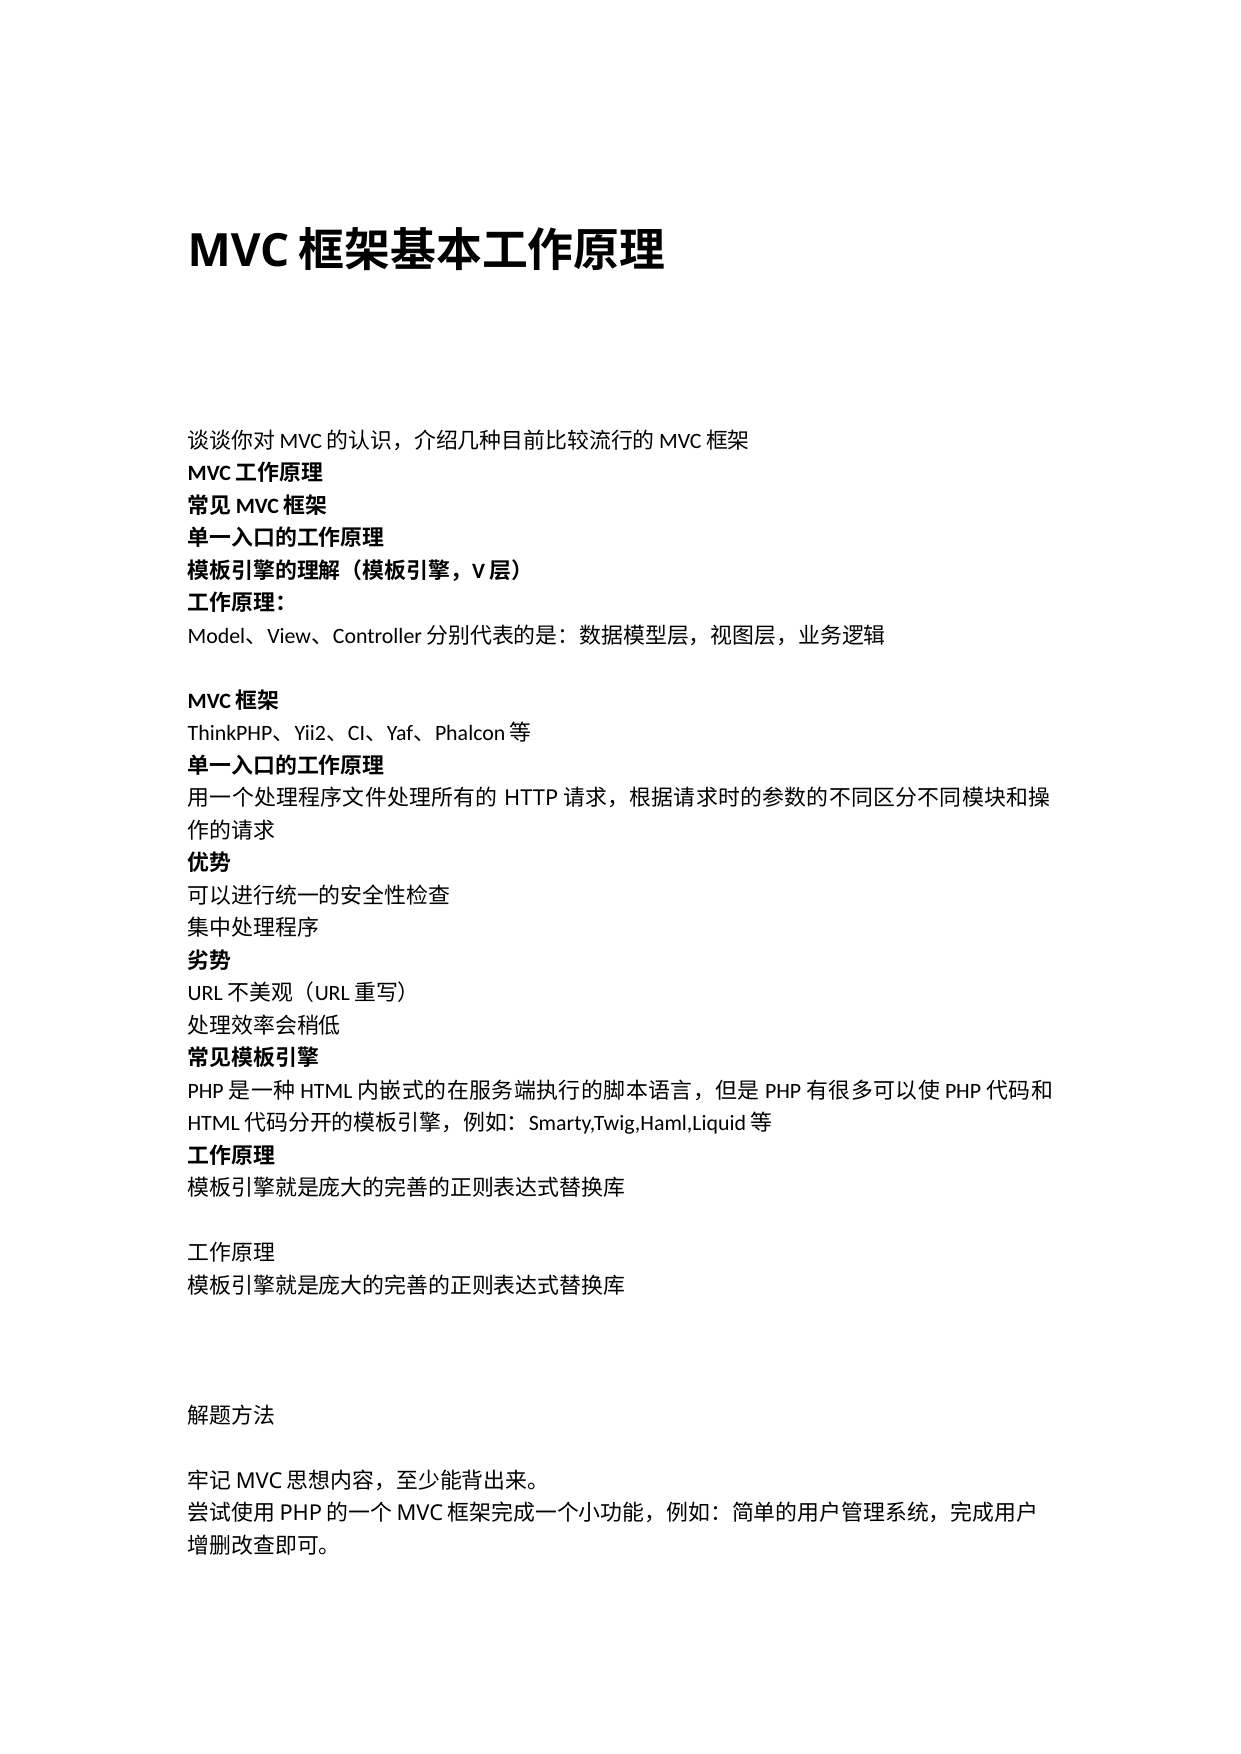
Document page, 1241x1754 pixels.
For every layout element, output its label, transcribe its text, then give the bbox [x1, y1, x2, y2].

text ThinkPHP、Yii2、CI、Yaf、Phalcon等 [187, 715, 1053, 747]
text Model、View、Controller分别代表的是：数据模型层，视图层，业务逻辑 [187, 617, 1053, 650]
subtitle MVC框架基本工作原理 [187, 197, 1053, 295]
text MVC框架 [187, 682, 1053, 715]
text 谈谈你对MVC的认识，介绍几种目前比较流行的MVC框架 [187, 422, 1053, 455]
text 常见MVC框架 [187, 487, 1053, 520]
text 常见模板引擎 [187, 1040, 1053, 1072]
text 工作原理 [187, 1235, 1053, 1267]
text 工作原理： [187, 585, 1053, 617]
text 单一入口的工作原理 [187, 747, 1053, 780]
text 单一入口的工作原理 [187, 520, 1053, 552]
text 模板引擎就是庞大的完善的正则表达式替换库 [187, 1170, 1053, 1202]
text 解题方法 [187, 1397, 1053, 1430]
text PHP是一种HTML内嵌式的在服务端执行的脚本语言，但是PHP有很多可以使PHP代码和HTML代码分开的模板引擎，例如：Smarty,Twig,Haml,Liquid等 [187, 1072, 1053, 1137]
text MVC工作原理 [187, 455, 1053, 487]
text 用一个处理程序文件处理所有的HTTP请求，根据请求时的参数的不同区分不同模块和操作的请求 [187, 780, 1053, 845]
text URL不美观（URL重写） [187, 975, 1053, 1007]
text 模板引擎就是庞大的完善的正则表达式替换库 [187, 1267, 1053, 1300]
text 模板引擎的理解（模板引擎，V层） [187, 552, 1053, 585]
text 处理效率会稍低 [187, 1007, 1053, 1040]
text 工作原理 [187, 1137, 1053, 1170]
text 劣势 [187, 942, 1053, 975]
text 优势 [187, 845, 1053, 877]
text 可以进行统一的安全性检查 [187, 877, 1053, 910]
text 牢记MVC思想内容，至少能背出来。 [187, 1462, 1053, 1495]
text 尝试使用PHP的一个MVC框架完成一个小功能，例如：简单的用户管理系统，完成用户增删改查即可。 [187, 1495, 1053, 1560]
text 集中处理程序 [187, 910, 1053, 942]
